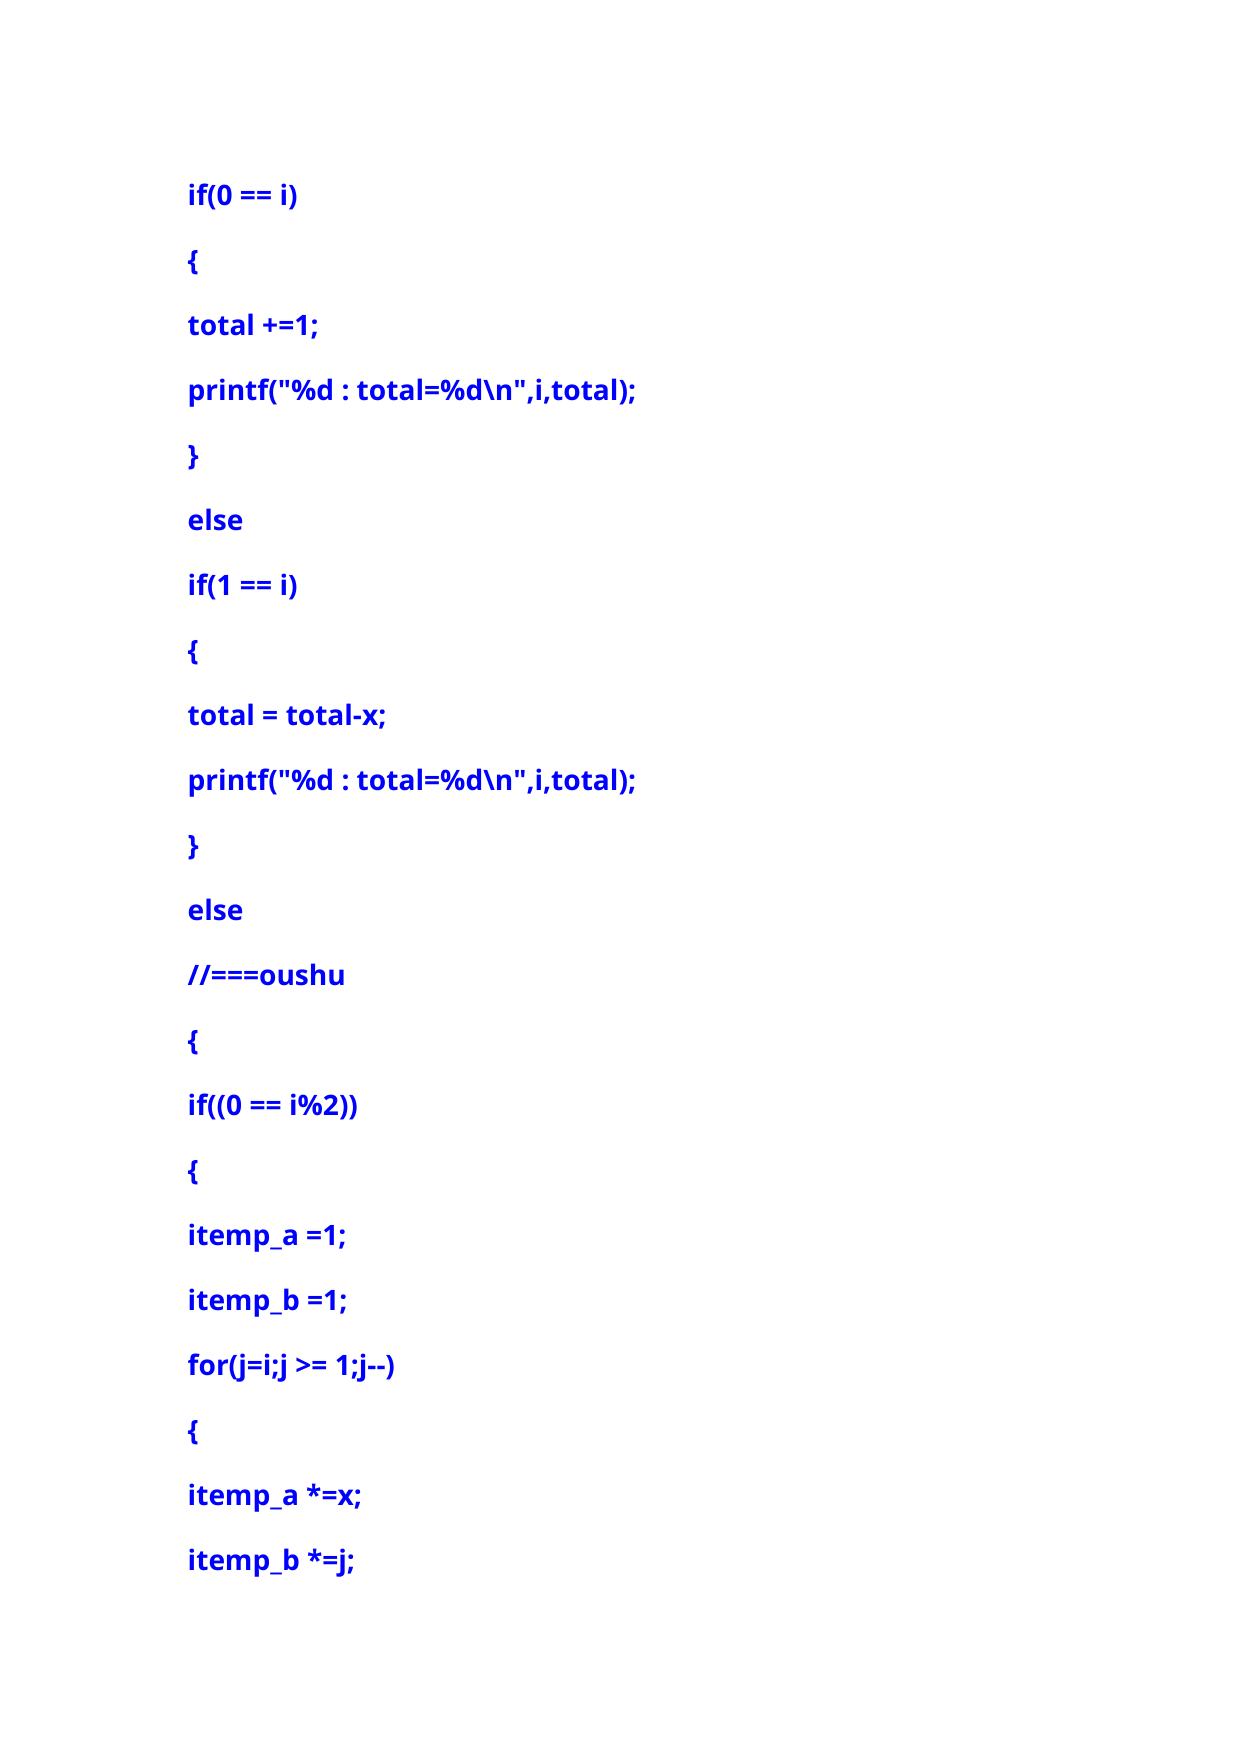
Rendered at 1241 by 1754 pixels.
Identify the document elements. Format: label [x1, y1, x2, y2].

text [187, 162, 1053, 1592]
